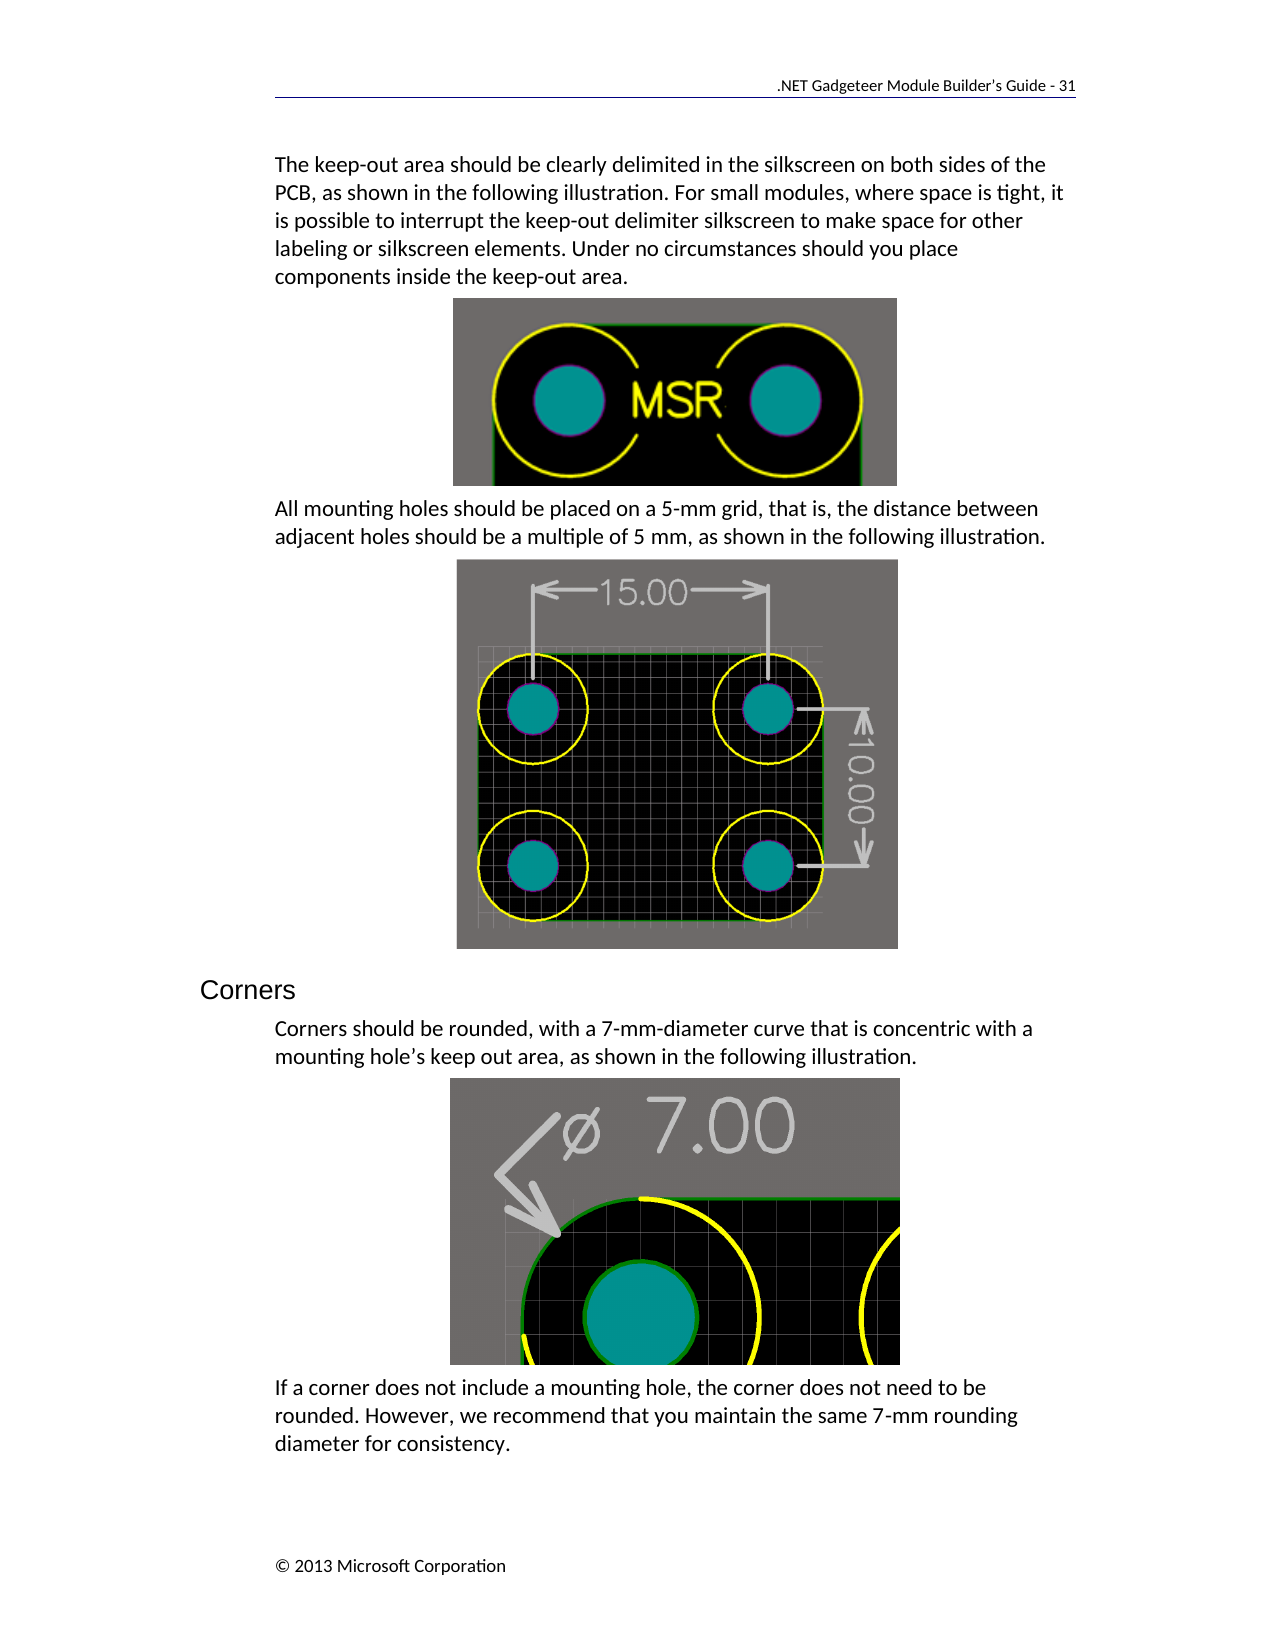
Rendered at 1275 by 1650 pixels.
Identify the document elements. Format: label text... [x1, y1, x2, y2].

text The keep-out area should be clearly delimited in the silkscreen on both sides of the PCB, as shown in the following illustration. For small modules, where space is tight, it is possible to interrupt the keep-out delimiter silkscreen to make space for other labeling or silkscreen elements. Under no circumstances should you place components inside the keep-out area. [274, 150, 1076, 290]
picture [450, 1078, 900, 1365]
subtitle Corners [199, 974, 1076, 1006]
text All mounting holes should be placed on a 5-mm grid, that is, the distance between adjacent holes should be a multiple of 5 mm, as shown in the following illustration. [274, 494, 1076, 550]
picture [457, 560, 898, 949]
text Corners should be rounded, with a 7-mm-diameter curve that is concentric with a mounting hole’s keep out area, as shown in the following illustration. [274, 1014, 1076, 1070]
text If a corner does not include a mounting hole, the corner does not need to be rounded. However, we recommend that you maintain the same 7-mm rounding diameter for consistency. [274, 1373, 1076, 1457]
picture [453, 298, 897, 486]
